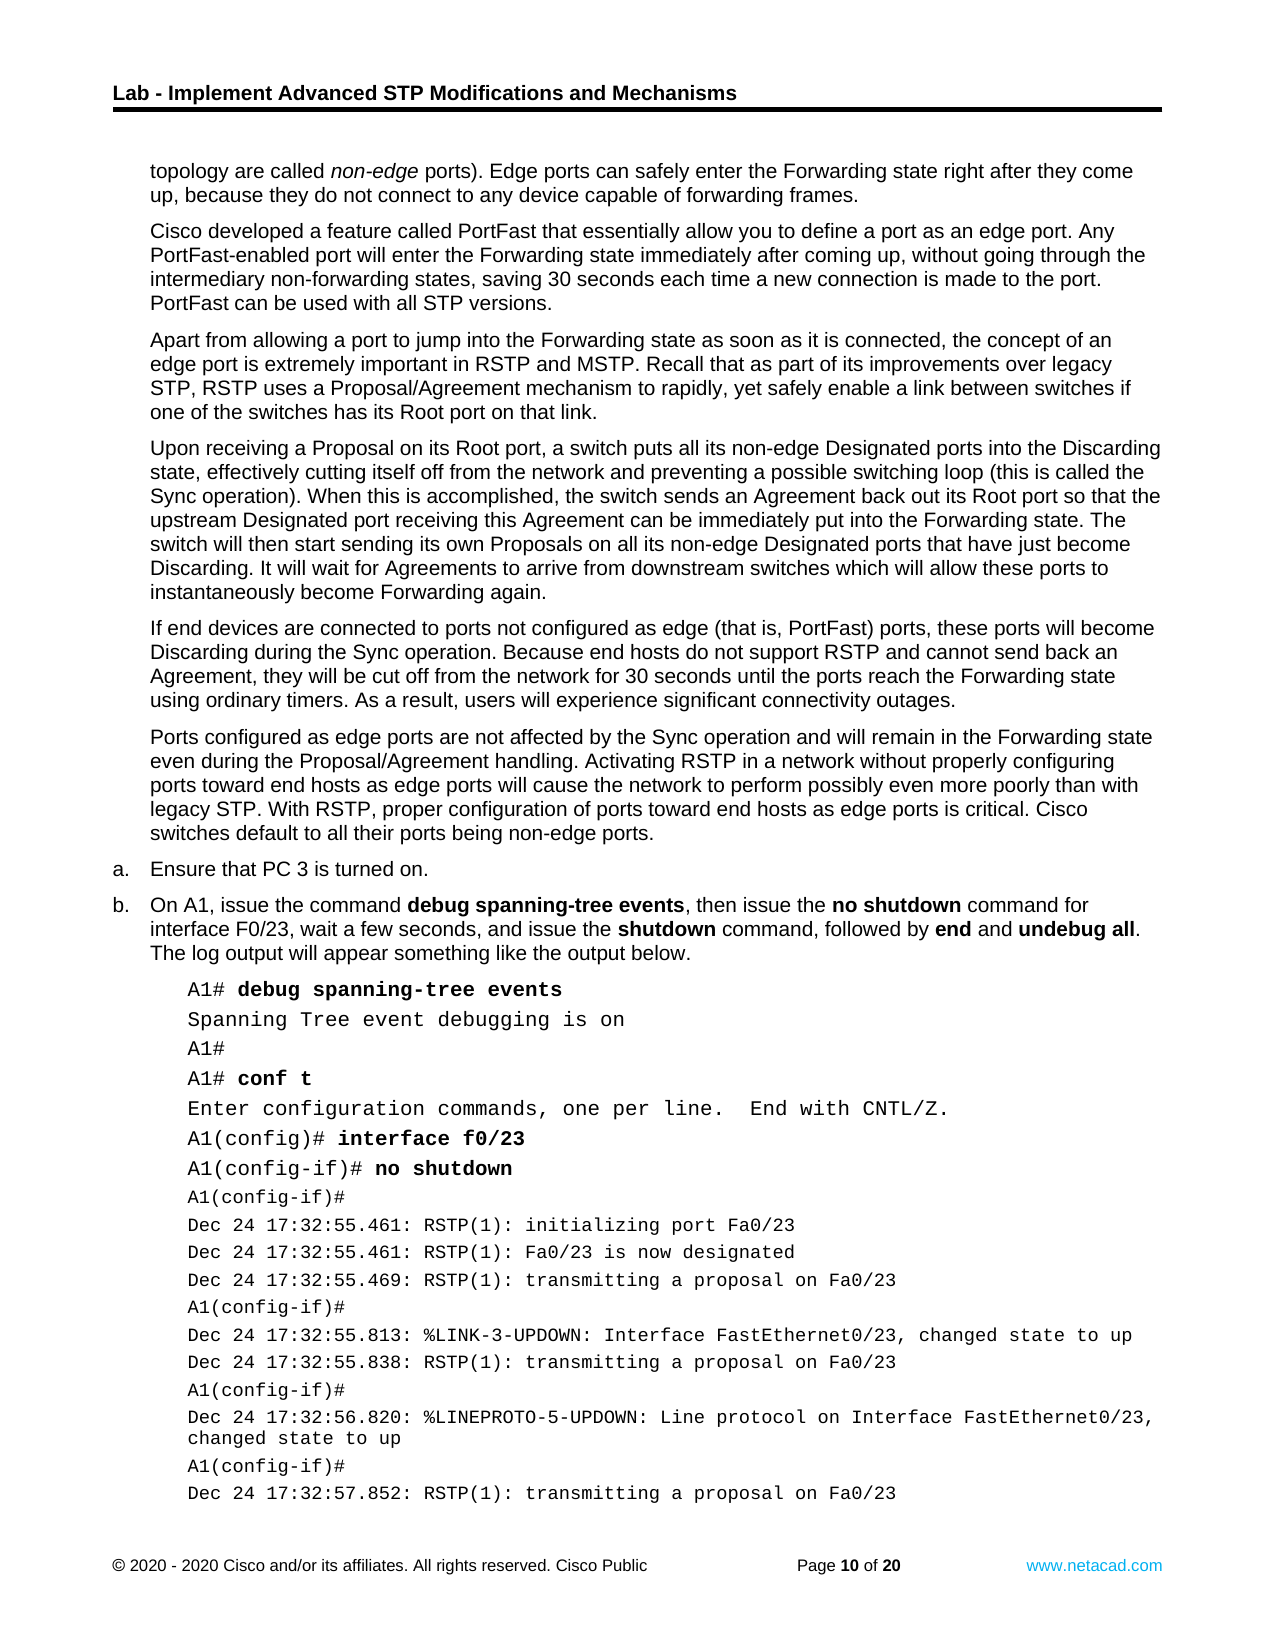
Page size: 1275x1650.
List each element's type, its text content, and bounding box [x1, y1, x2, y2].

text Enter configuration commands, one per line. End with CNTL/Z. [187, 1098, 1162, 1122]
text A1(config-if)# [187, 1380, 1162, 1402]
text Cisco developed a feature called PortFast that essentially allow you to define a port as an edge port. Any PortFast-enabled port will enter the Forwarding state immediately after coming up, without going through the intermediary non-forwarding states, saving 30 seconds each time a new connection is made to the port. PortFast can be used with all STP versions. [150, 219, 1162, 315]
text A1(config)# interface f0/23 [187, 1128, 1162, 1152]
text Dec 24 17:32:57.852: RSTP(1): transmitting a proposal on Fa0/23 [187, 1484, 1162, 1505]
text Ensure that PC 3 is turned on. [112, 857, 1162, 881]
text Apart from allowing a port to jump into the Forwarding state as soon as it is connected, the concept of an edge port is extremely important in RSTP and MSTP. Recall that as part of its improvements over legacy STP, RSTP uses a Proposal/Agreement mechanism to rapidly, yet safely enable a link between switches if one of the switches has its Root port on that link. [150, 328, 1162, 423]
text A1# conf t [187, 1068, 1162, 1092]
text A1(config-if)# [187, 1188, 1162, 1209]
text A1# [187, 1038, 1162, 1062]
text A1(config-if)# [187, 1298, 1162, 1319]
text A1(config-if)# no shutdown [187, 1158, 1162, 1182]
text Dec 24 17:32:55.461: RSTP(1): Fa0/23 is now designated [187, 1243, 1162, 1264]
text Dec 24 17:32:55.461: RSTP(1): initializing port Fa0/23 [187, 1215, 1162, 1237]
text If end devices are connected to ports not configured as edge (that is, PortFast) ports, these ports will become Discarding during the Sync operation. Because end hosts do not support RSTP and cannot send back an Agreement, they will be cut off from the network for 30 seconds until the ports reach the Forwarding state using ordinary timers. As a result, users will experience significant connectivity outages. [150, 616, 1162, 712]
text A1(config-if)# [187, 1457, 1162, 1478]
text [150, 159, 1162, 207]
text Dec 24 17:32:56.820: %LINEPROTO-5-UPDOWN: Line protocol on Interface FastEthernet0/23, changed state to up [187, 1408, 1162, 1450]
text On A1, issue the command debug spanning-tree events, then issue the no shutdown command for interface F0/23, wait a few seconds, and issue the shutdown command, followed by end and undebug all. The log output will appear something like the output below. [112, 893, 1162, 965]
text Upon receiving a Proposal on its Root port, a switch puts all its non-edge Designated ports into the Discarding state, effectively cutting itself off from the network and preventing a possible switching loop (this is called the Sync operation). When this is accomplished, the switch sends an Agreement back out its Root port so that the upstream Designated port receiving this Agreement can be immediately put into the Forwarding state. The switch will then start sending its own Proposals on all its non-edge Designated ports that have just become Discarding. It will wait for Agreements to arrive from downstream switches which will allow these ports to instantaneously become Forwarding again. [150, 436, 1162, 604]
text Spanning Tree event debugging is on [187, 1008, 1162, 1032]
text Dec 24 17:32:55.813: %LINK-3-UPDOWN: Interface FastEthernet0/23, changed state to up [187, 1325, 1162, 1347]
text A1# debug spanning-tree events [187, 979, 1162, 1002]
text Dec 24 17:32:55.838: RSTP(1): transmitting a proposal on Fa0/23 [187, 1353, 1162, 1374]
text Dec 24 17:32:55.469: RSTP(1): transmitting a proposal on Fa0/23 [187, 1270, 1162, 1292]
text Ports configured as edge ports are not affected by the Sync operation and will remain in the Forwarding state even during the Proposal/Agreement handling. Activating RSTP in a network without properly configuring ports toward end hosts as edge ports will cause the network to perform possibly even more poorly than with legacy STP. With RSTP, proper configuration of ports toward end hosts as edge ports is critical. Cisco switches default to all their ports being non-edge ports. [150, 724, 1162, 844]
